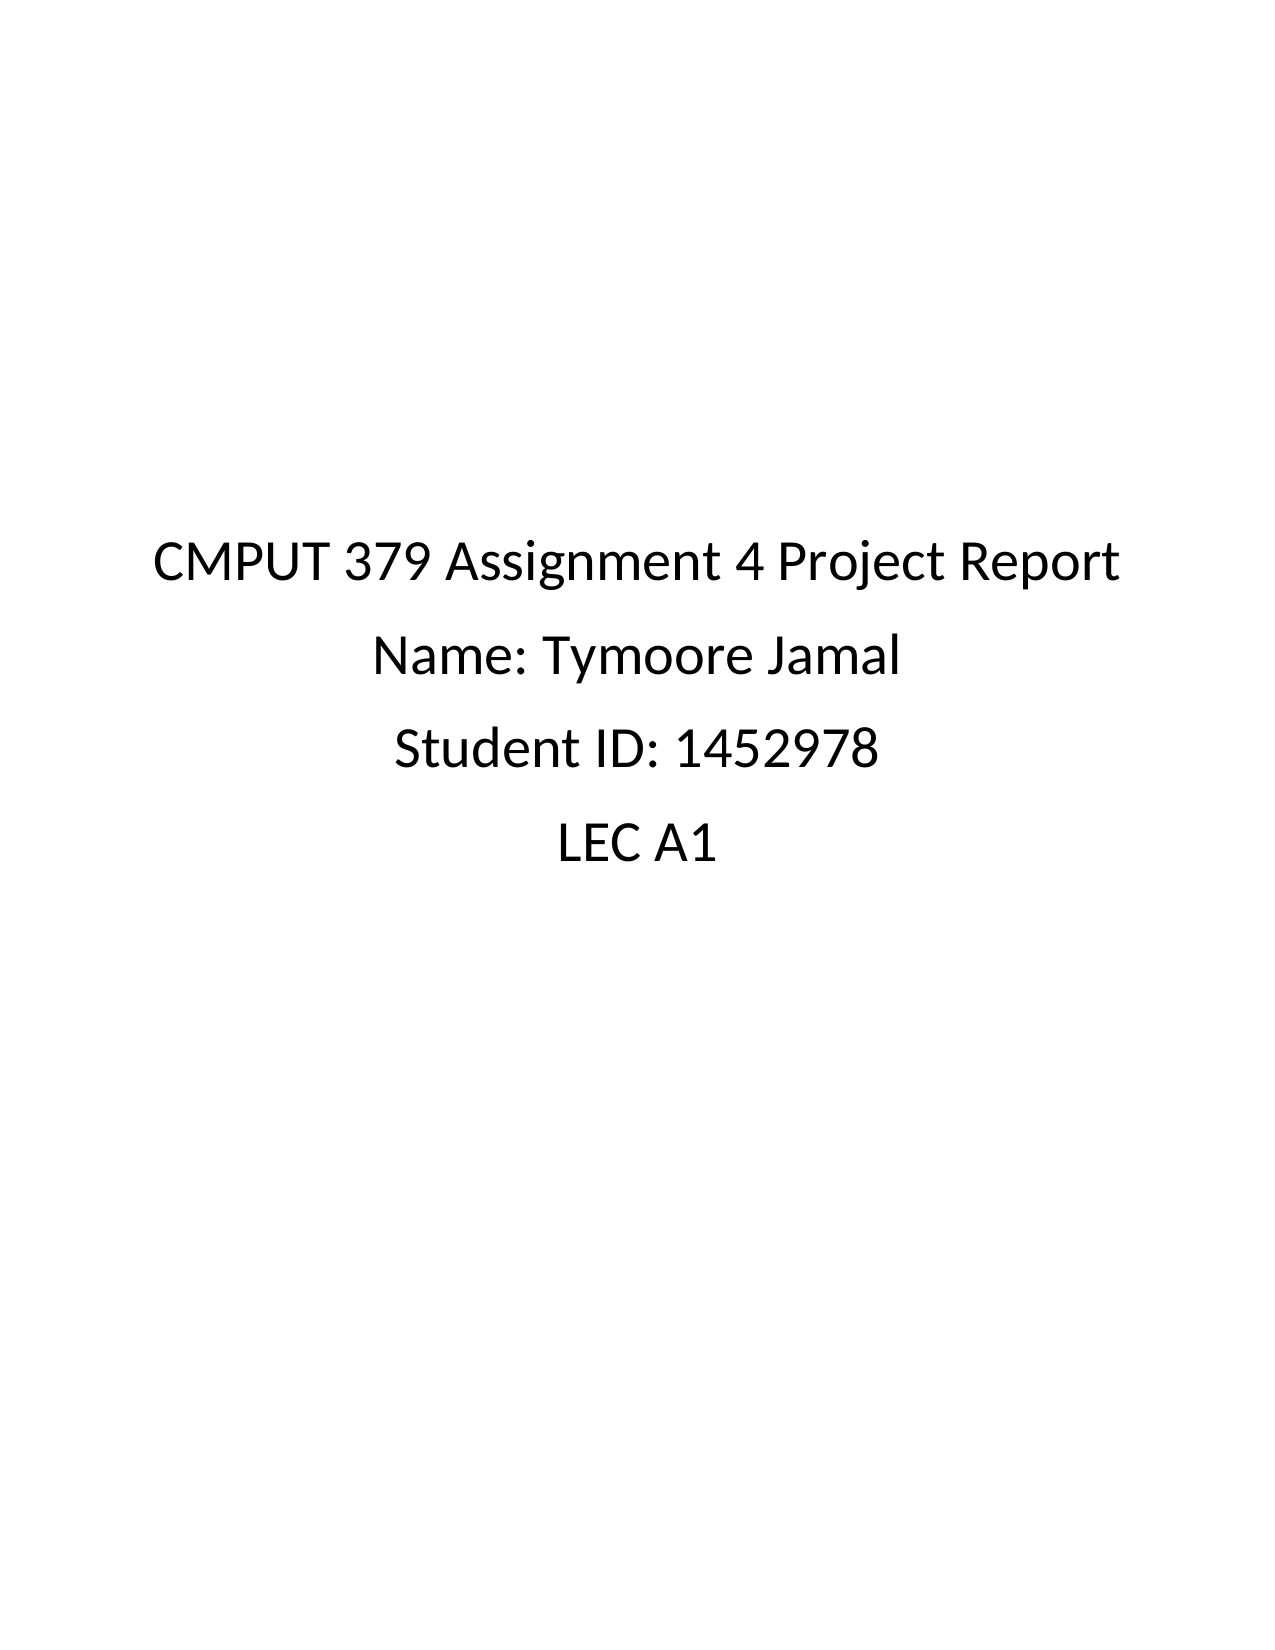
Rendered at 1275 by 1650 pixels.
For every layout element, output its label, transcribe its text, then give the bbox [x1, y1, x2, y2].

text LEC A1 [150, 805, 1125, 876]
text Student ID: 1452978 [150, 711, 1125, 782]
text Name: Tymoore Jamal [150, 618, 1125, 689]
text CMPUT 379 Assignment 4 Project Report [150, 524, 1125, 595]
